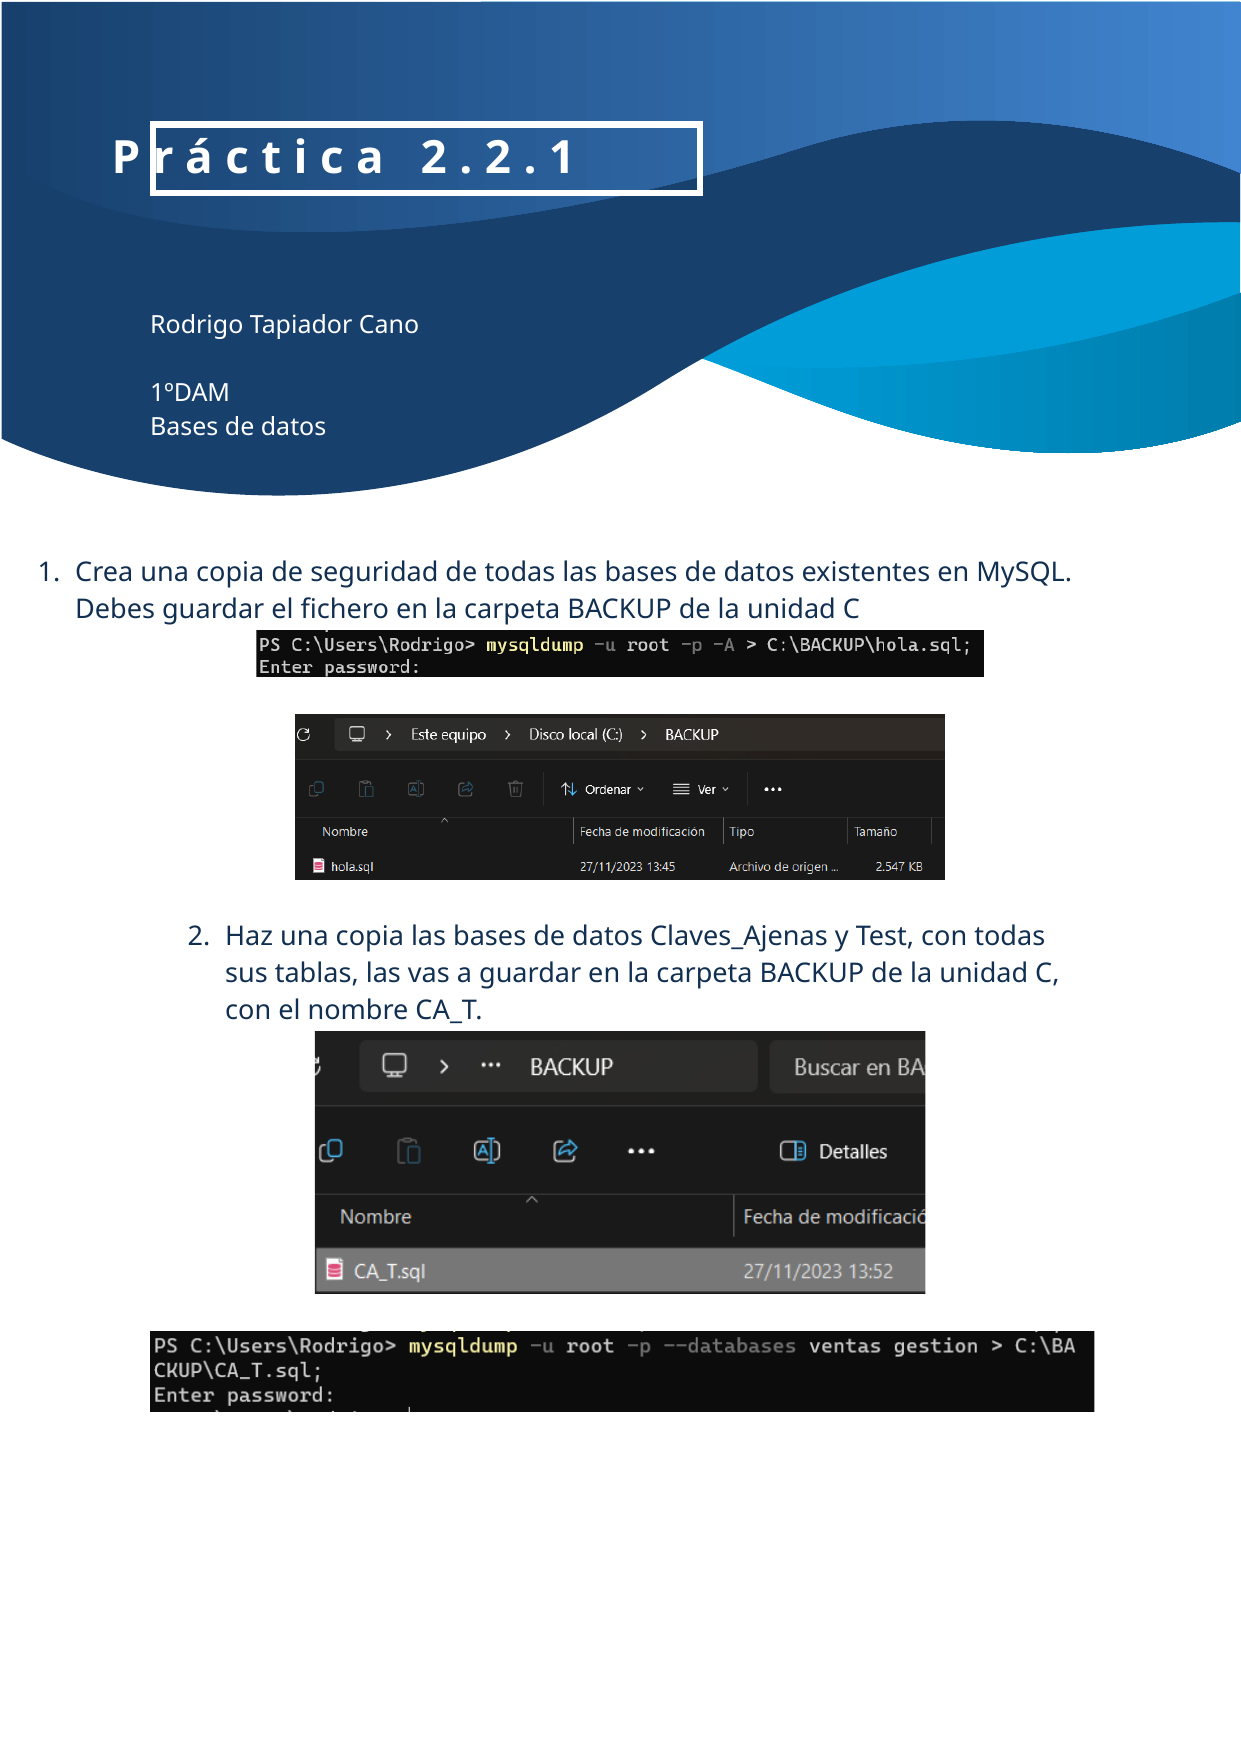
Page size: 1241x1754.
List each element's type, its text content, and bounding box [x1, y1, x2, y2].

table_header [75, 122, 1165, 197]
subtitle Crea una copia de seguridad de todas las bases de datos existentes en MySQL. Debes guardar el fichero en la carpeta BACKUP de la unidad C [37, 553, 1090, 626]
picture [314, 1031, 926, 1294]
subtitle Haz una copia las bases de datos Claves_Ajenas y Test, con todas sus tablas, las vas a guardar en la carpeta BACKUP de la unidad C, con el nombre CA_T. [187, 917, 1090, 1027]
picture [150, 1331, 1095, 1412]
picture [295, 714, 945, 880]
picture [256, 630, 984, 677]
table_cell Rodrigo Tapiador Cano 1ºDAM Bases de datos [75, 197, 1165, 477]
